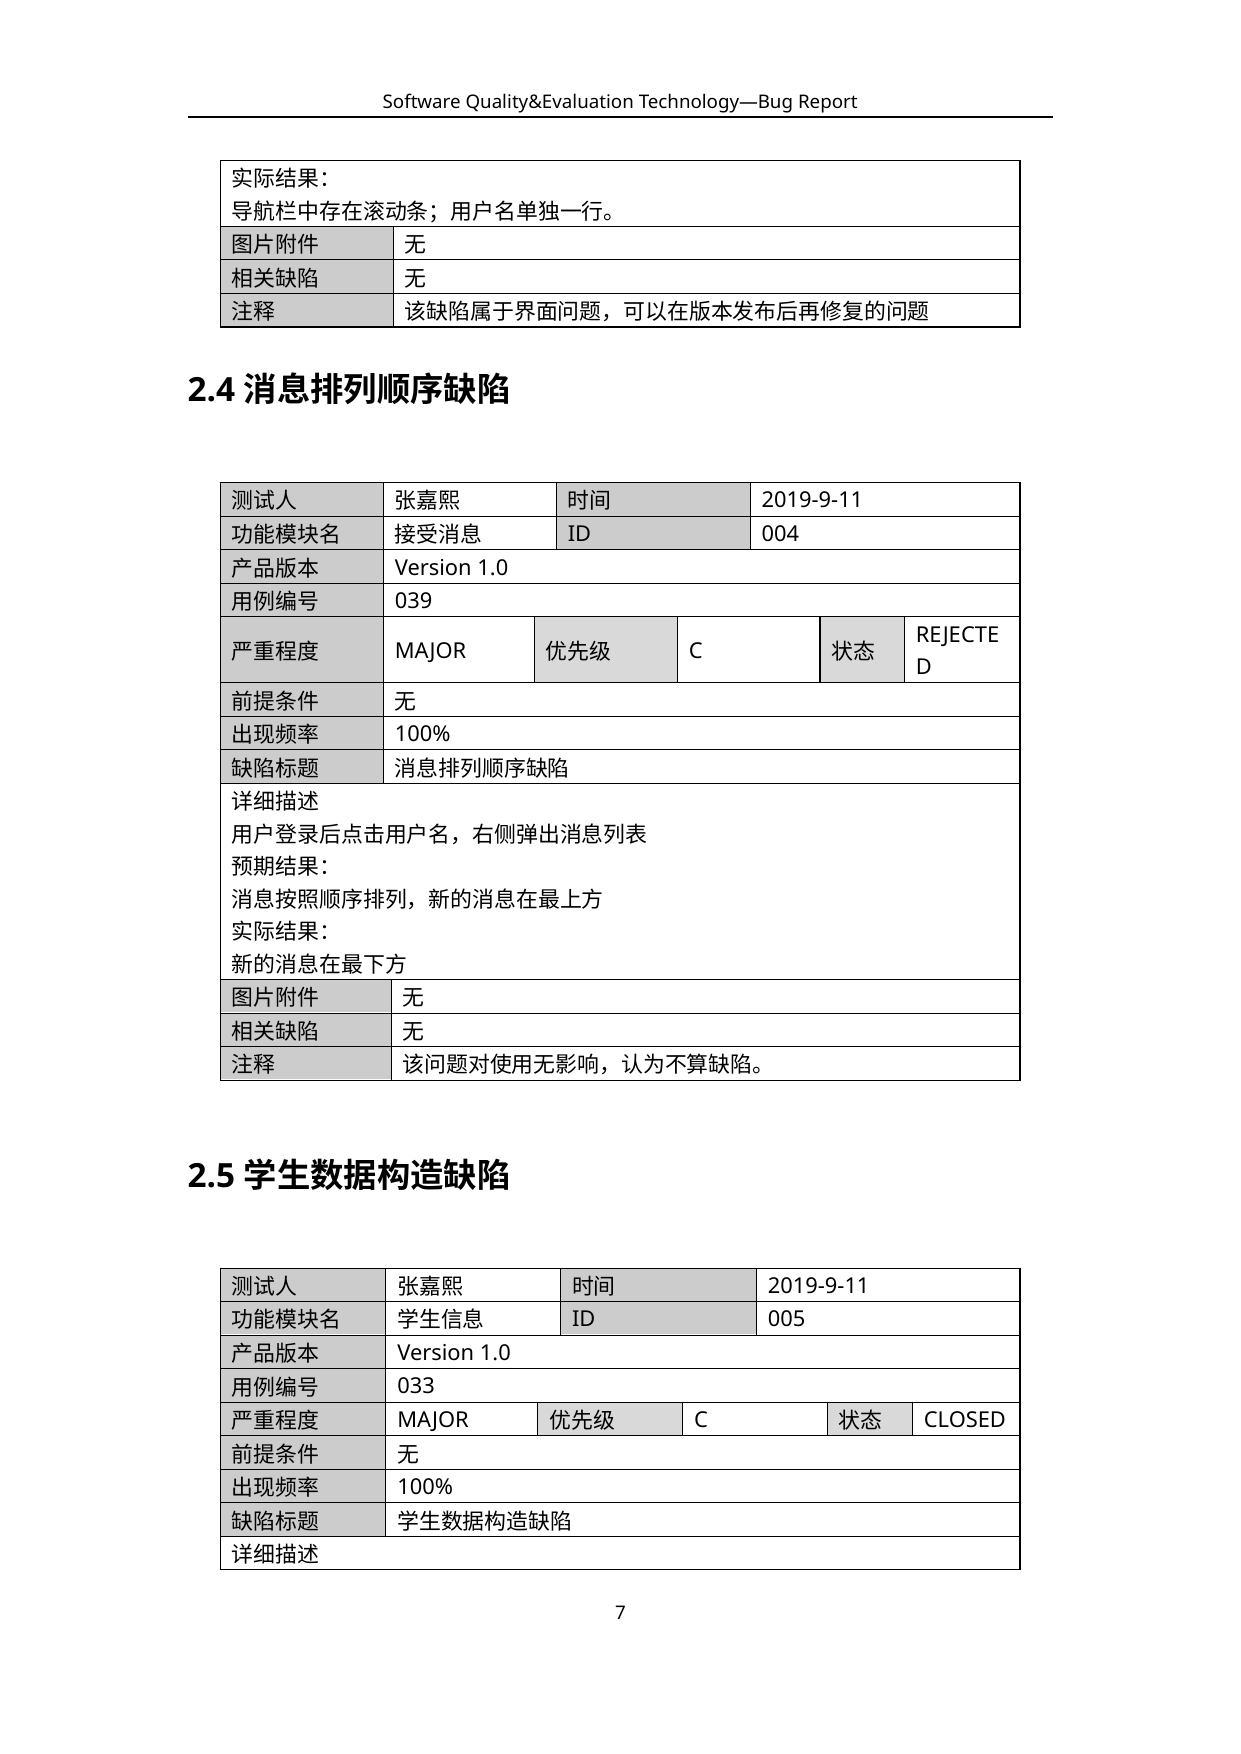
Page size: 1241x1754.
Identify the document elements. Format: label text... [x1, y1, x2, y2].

table_cell 接受消息 [384, 517, 556, 549]
table_cell ID [557, 517, 750, 549]
table_header 时间 [561, 1269, 756, 1301]
table_cell 无 [386, 1436, 1019, 1469]
table_cell 消息排列顺序缺陷 [384, 750, 1019, 783]
table_header 测试人 [221, 483, 383, 516]
table_cell 无 [392, 1014, 1019, 1046]
table_header 2019-9-11 [757, 1269, 1019, 1301]
table_cell 用例编号 [221, 584, 383, 616]
table_cell 出现频率 [221, 717, 383, 749]
table_cell ID [561, 1302, 756, 1334]
table_cell Version 1.0 [384, 550, 1019, 583]
table_cell 前提条件 [221, 683, 383, 716]
table_cell 详细描述 用户登录后点击用户名，右侧弹出消息列表 预期结果： 消息按照顺序排列，新的消息在最上方 实际结果： 新的消息在最下方 [221, 784, 1019, 979]
table_cell 该问题对使用无影响，认为不算缺陷。 [392, 1047, 1019, 1079]
table_cell 严重程度 [221, 1403, 385, 1435]
table_cell CLOSED [913, 1403, 1019, 1435]
table_cell 图片附件 [221, 227, 393, 259]
table_cell 该缺陷属于界面问题，可以在版本发布后再修复的问题 [394, 294, 1019, 326]
table_cell 学生数据构造缺陷 [386, 1503, 1019, 1536]
table_cell 学生信息 [386, 1302, 560, 1334]
table_cell 功能模块名 [221, 517, 383, 549]
table_header 测试人 [221, 1269, 385, 1301]
table_header 张嘉熙 [384, 483, 556, 516]
table_cell MAJOR [384, 617, 534, 682]
table_cell 004 [751, 517, 1019, 549]
table_cell 严重程度 [221, 617, 383, 682]
subtitle 2.5 学生数据构造缺陷 [187, 1140, 1053, 1205]
table_cell C [683, 1403, 827, 1435]
table_cell C [678, 617, 819, 682]
table_header 时间 [557, 483, 750, 516]
table_cell 注释 [221, 1047, 391, 1079]
table_cell 注释 [221, 294, 393, 326]
table_cell 无 [392, 980, 1019, 1012]
table_cell 039 [384, 584, 1019, 616]
table_cell 用例编号 [221, 1369, 385, 1402]
table_cell 无 [394, 227, 1019, 259]
table_cell 出现频率 [221, 1470, 385, 1502]
table_cell 状态 [828, 1403, 912, 1435]
table_cell 产品版本 [221, 550, 383, 583]
table_cell 缺陷标题 [221, 1503, 385, 1536]
table_header 2019-9-11 [751, 483, 1019, 516]
table_cell 100% [384, 717, 1019, 749]
table_cell 缺陷标题 [221, 750, 383, 783]
table_cell 033 [386, 1369, 1019, 1402]
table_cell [221, 1537, 1019, 1569]
table_cell 相关缺陷 [221, 260, 393, 293]
table_cell 图片附件 [221, 980, 391, 1012]
subtitle 2.4 消息排列顺序缺陷 [187, 354, 1053, 419]
table_cell 产品版本 [221, 1336, 385, 1368]
table_cell Version 1.0 [386, 1336, 1019, 1368]
table_cell 状态 [821, 617, 904, 682]
table_cell 功能模块名 [221, 1302, 385, 1334]
table_cell 优先级 [535, 617, 677, 682]
table_cell MAJOR [386, 1403, 537, 1435]
table_header 张嘉熙 [386, 1269, 560, 1301]
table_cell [221, 161, 1019, 226]
table_cell 无 [384, 683, 1019, 716]
table_cell 相关缺陷 [221, 1014, 391, 1046]
table_cell 无 [394, 260, 1019, 293]
table_cell 优先级 [538, 1403, 682, 1435]
table_cell 前提条件 [221, 1436, 385, 1469]
table_cell 005 [757, 1302, 1019, 1334]
table_cell 100% [386, 1470, 1019, 1502]
table_cell REJECTED [905, 617, 1019, 682]
